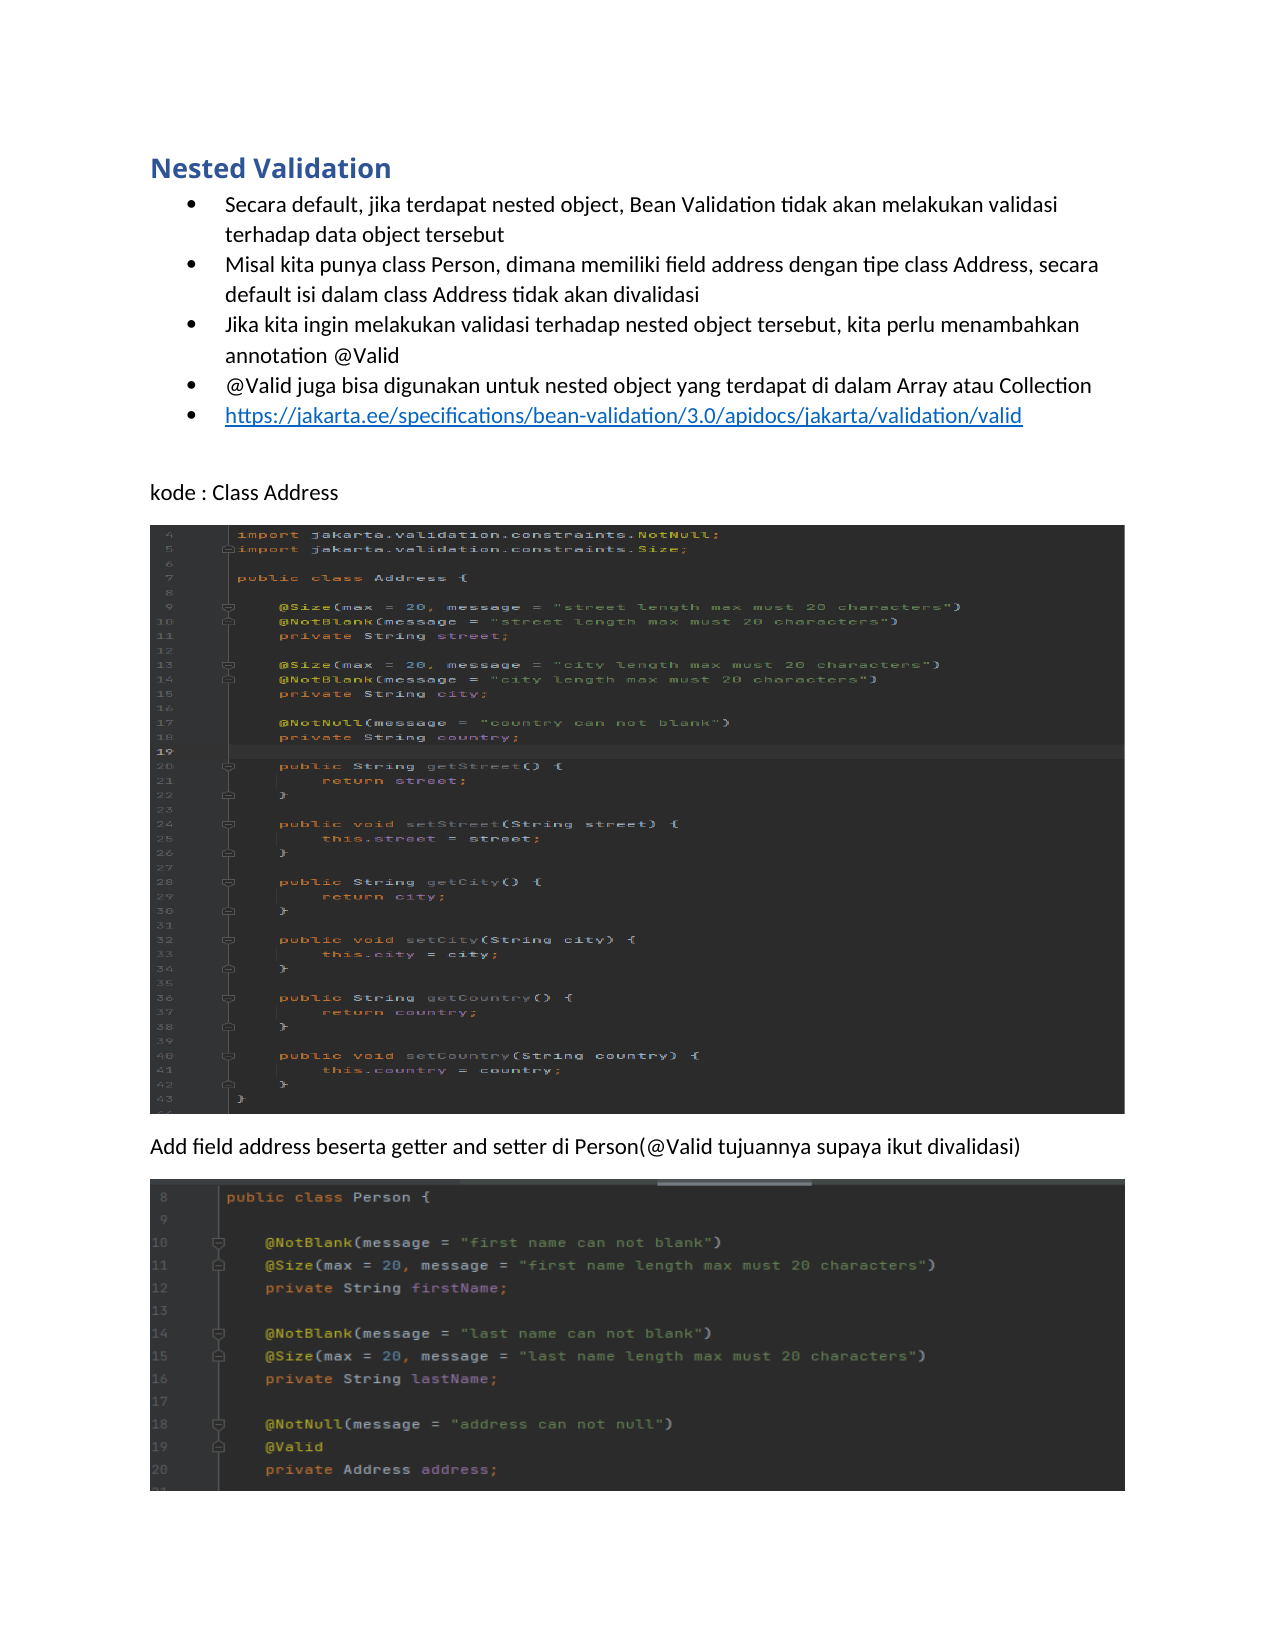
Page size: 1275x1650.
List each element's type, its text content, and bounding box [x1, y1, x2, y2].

list @Valid juga bisa digunakan untuk nested object yang terdapat di dalam Array atau Collection [187, 371, 1125, 399]
list Jika kita ingin melakukan validasi terhadap nested object tersebut, kita perlu menambahkan annotation @Valid [187, 311, 1125, 369]
text kode : Class Address [150, 478, 1125, 506]
list https://jakarta.ee/specifications/bean-validation/3.0/apidocs/jakarta/validation/valid [187, 401, 1125, 429]
picture [150, 525, 1125, 1114]
text Add field address beserta getter and setter di Person(@Valid tujuannya supaya ikut divalidasi) [150, 1132, 1125, 1160]
picture [150, 1179, 1125, 1491]
subtitle Nested Validation [150, 150, 1125, 187]
list Secara default, jika terdapat nested object, Bean Validation tidak akan melakukan validasi terhadap data object tersebut [187, 190, 1125, 248]
list Misal kita punya class Person, dimana memiliki field address dengan tipe class Address, secara default isi dalam class Address tidak akan divalidasi [187, 250, 1125, 308]
